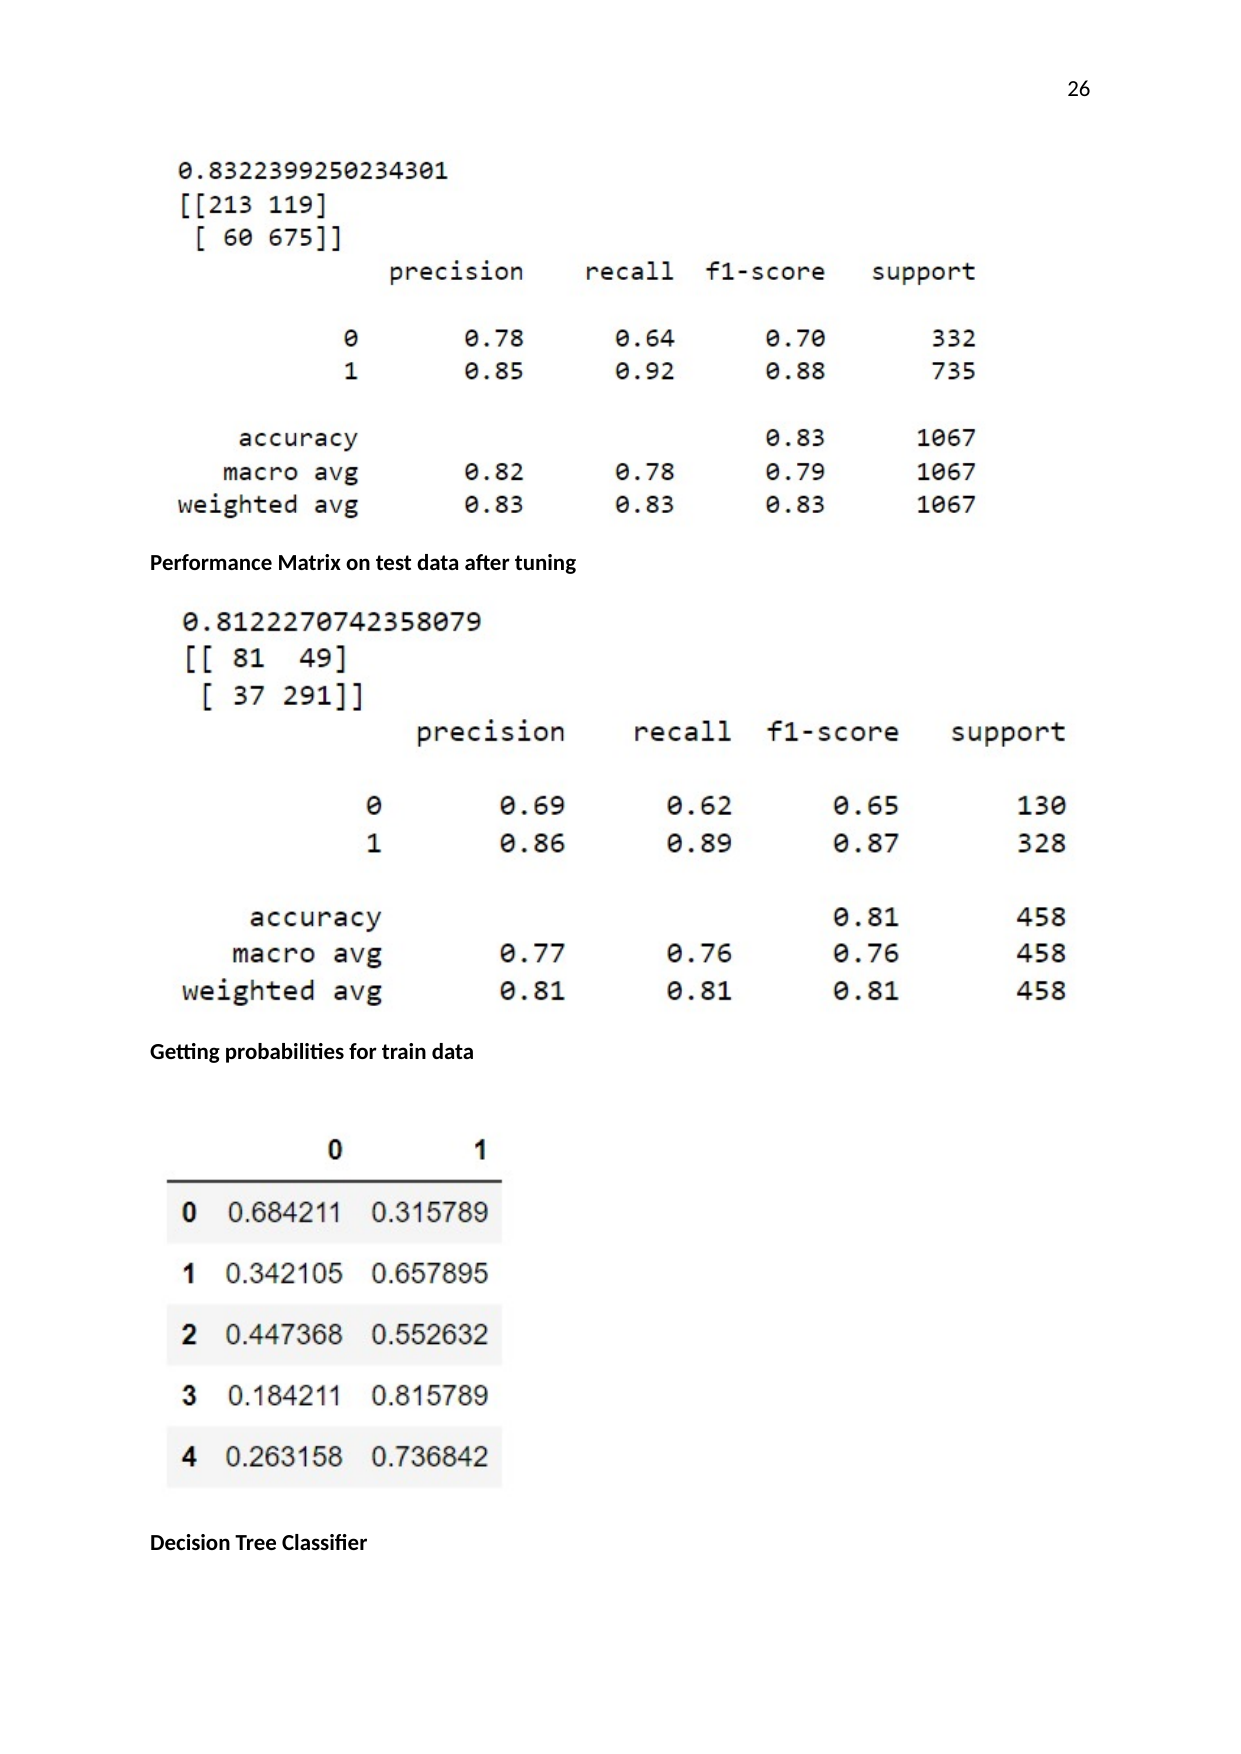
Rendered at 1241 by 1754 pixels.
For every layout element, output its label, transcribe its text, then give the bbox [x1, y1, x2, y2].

text Performance Matrix on test data after tuning [150, 548, 1090, 576]
picture [150, 1084, 557, 1509]
picture [150, 595, 1091, 1019]
text Getting probabilities for train data [150, 1037, 1090, 1065]
text Decision Tree Classifier [150, 1528, 1090, 1556]
picture [150, 150, 1091, 530]
